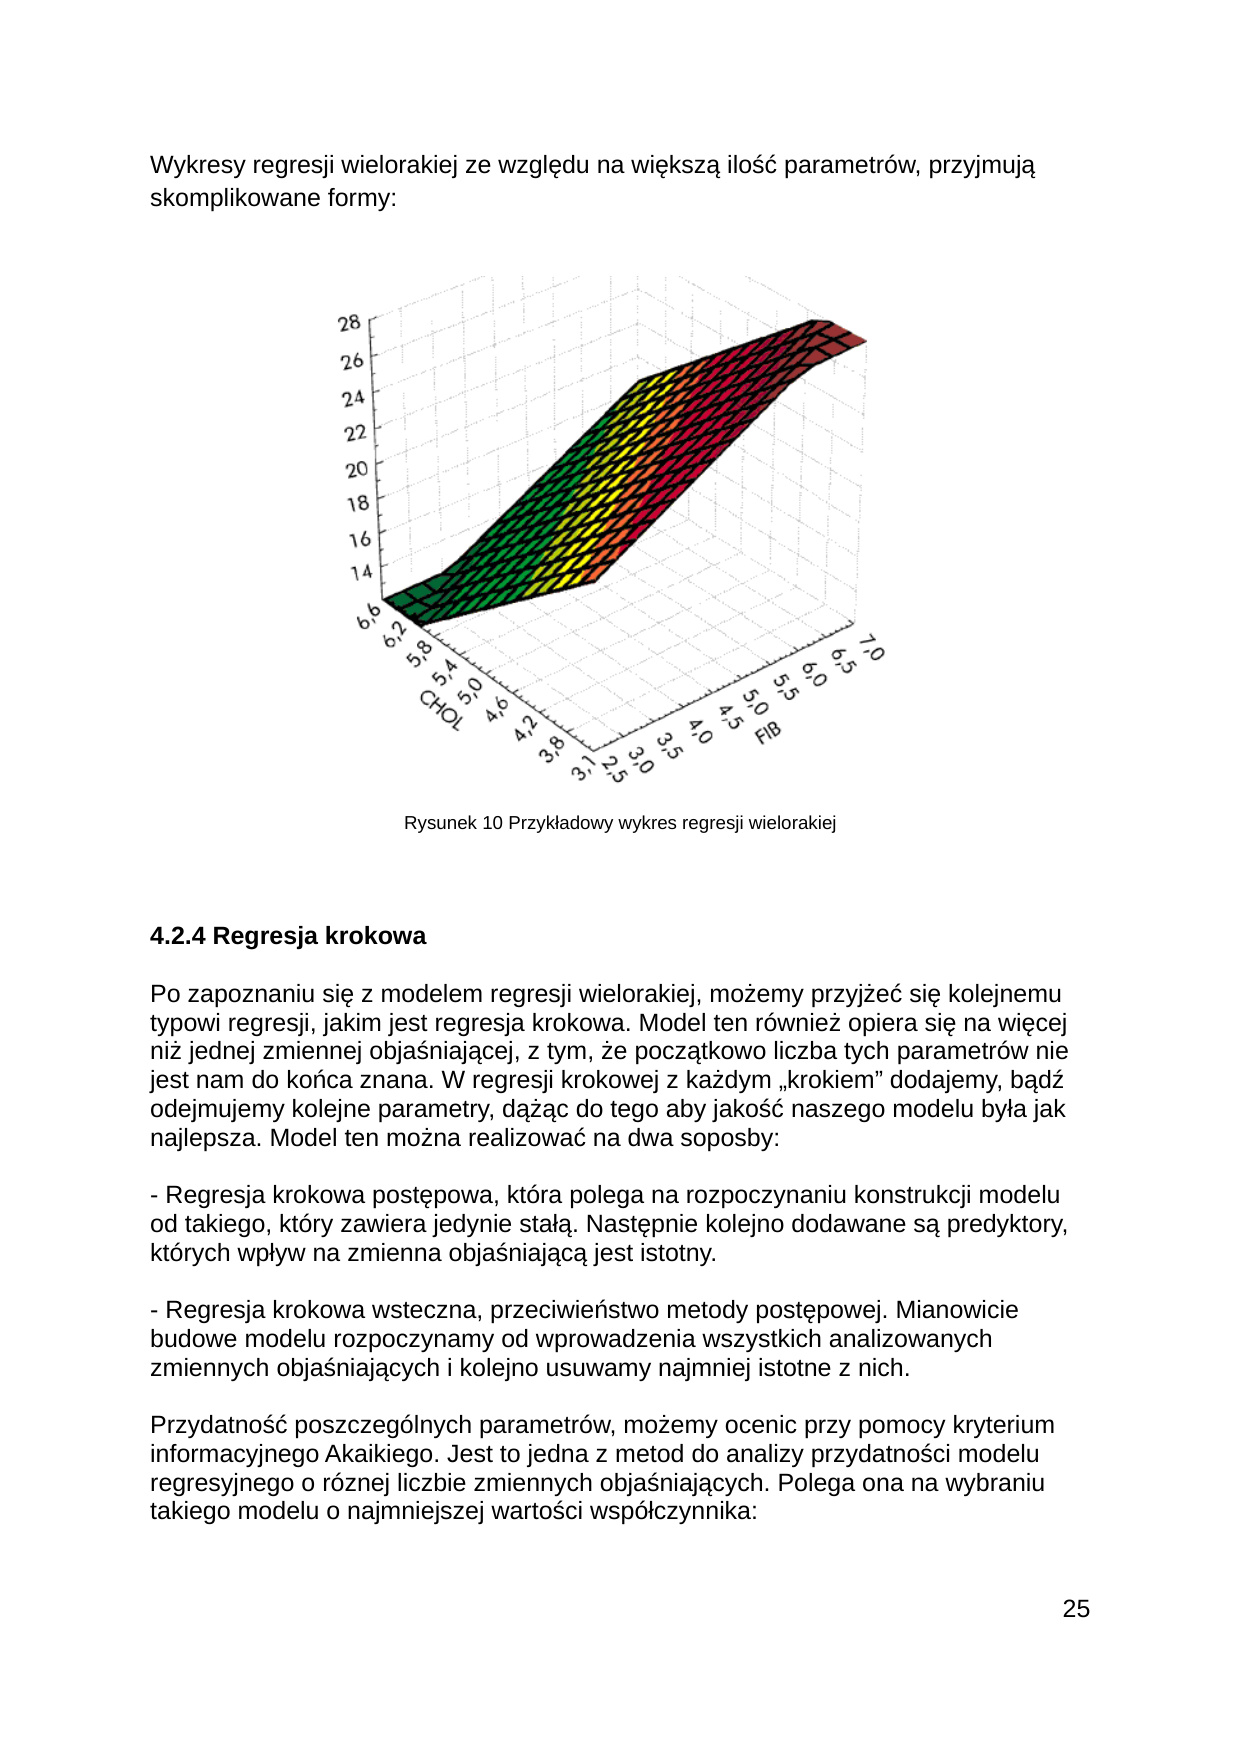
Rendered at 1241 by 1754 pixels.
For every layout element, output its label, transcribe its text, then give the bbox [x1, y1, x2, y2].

text - Regresja krokowa wsteczna, przeciwieństwo metody postępowej. Mianowicie budowe modelu rozpoczynamy od wprowadzenia wszystkich analizowanych zmiennych objaśniających i kolejno usuwamy najmniej istotne z nich. [150, 1295, 1090, 1381]
picture [337, 276, 899, 802]
text Wykresy regresji wielorakiej ze względu na większą ilość parametrów, przyjmują skomplikowane formy: [150, 150, 1090, 212]
subtitle 4.2.4 Regresja krokowa [150, 921, 1090, 950]
text Po zapoznaniu się z modelem regresji wielorakiej, możemy przyjżeć się kolejnemu typowi regresji, jakim jest regresja krokowa. Model ten również opiera się na więcej niż jednej zmiennej objaśniającej, z tym, że początkowo liczba tych parametrów nie jest nam do końca znana. W regresji krokowej z każdym „krokiem” dodajemy, bądź odejmujemy kolejne parametry, dążąc do tego aby jakość naszego modelu była jak najlepsza. Model ten można realizować na dwa soposby: [150, 979, 1090, 1151]
text - Regresja krokowa postępowa, która polega na rozpoczynaniu konstrukcji modelu od takiego, który zawiera jedynie stałą. Następnie kolejno dodawane są predyktory, których wpływ na zmienna objaśniającą jest istotny. [150, 1180, 1090, 1266]
text Rysunek 10 Przykładowy wykres regresji wielorakiej [150, 812, 1090, 833]
text Przydatność poszczególnych parametrów, możemy ocenic przy pomocy kryterium informacyjnego Akaikiego. Jest to jedna z metod do analizy przydatności modelu regresyjnego o róznej liczbie zmiennych objaśniających. Polega ona na wybraniu takiego modelu o najmniejszej wartości współczynnika: [150, 1410, 1090, 1525]
